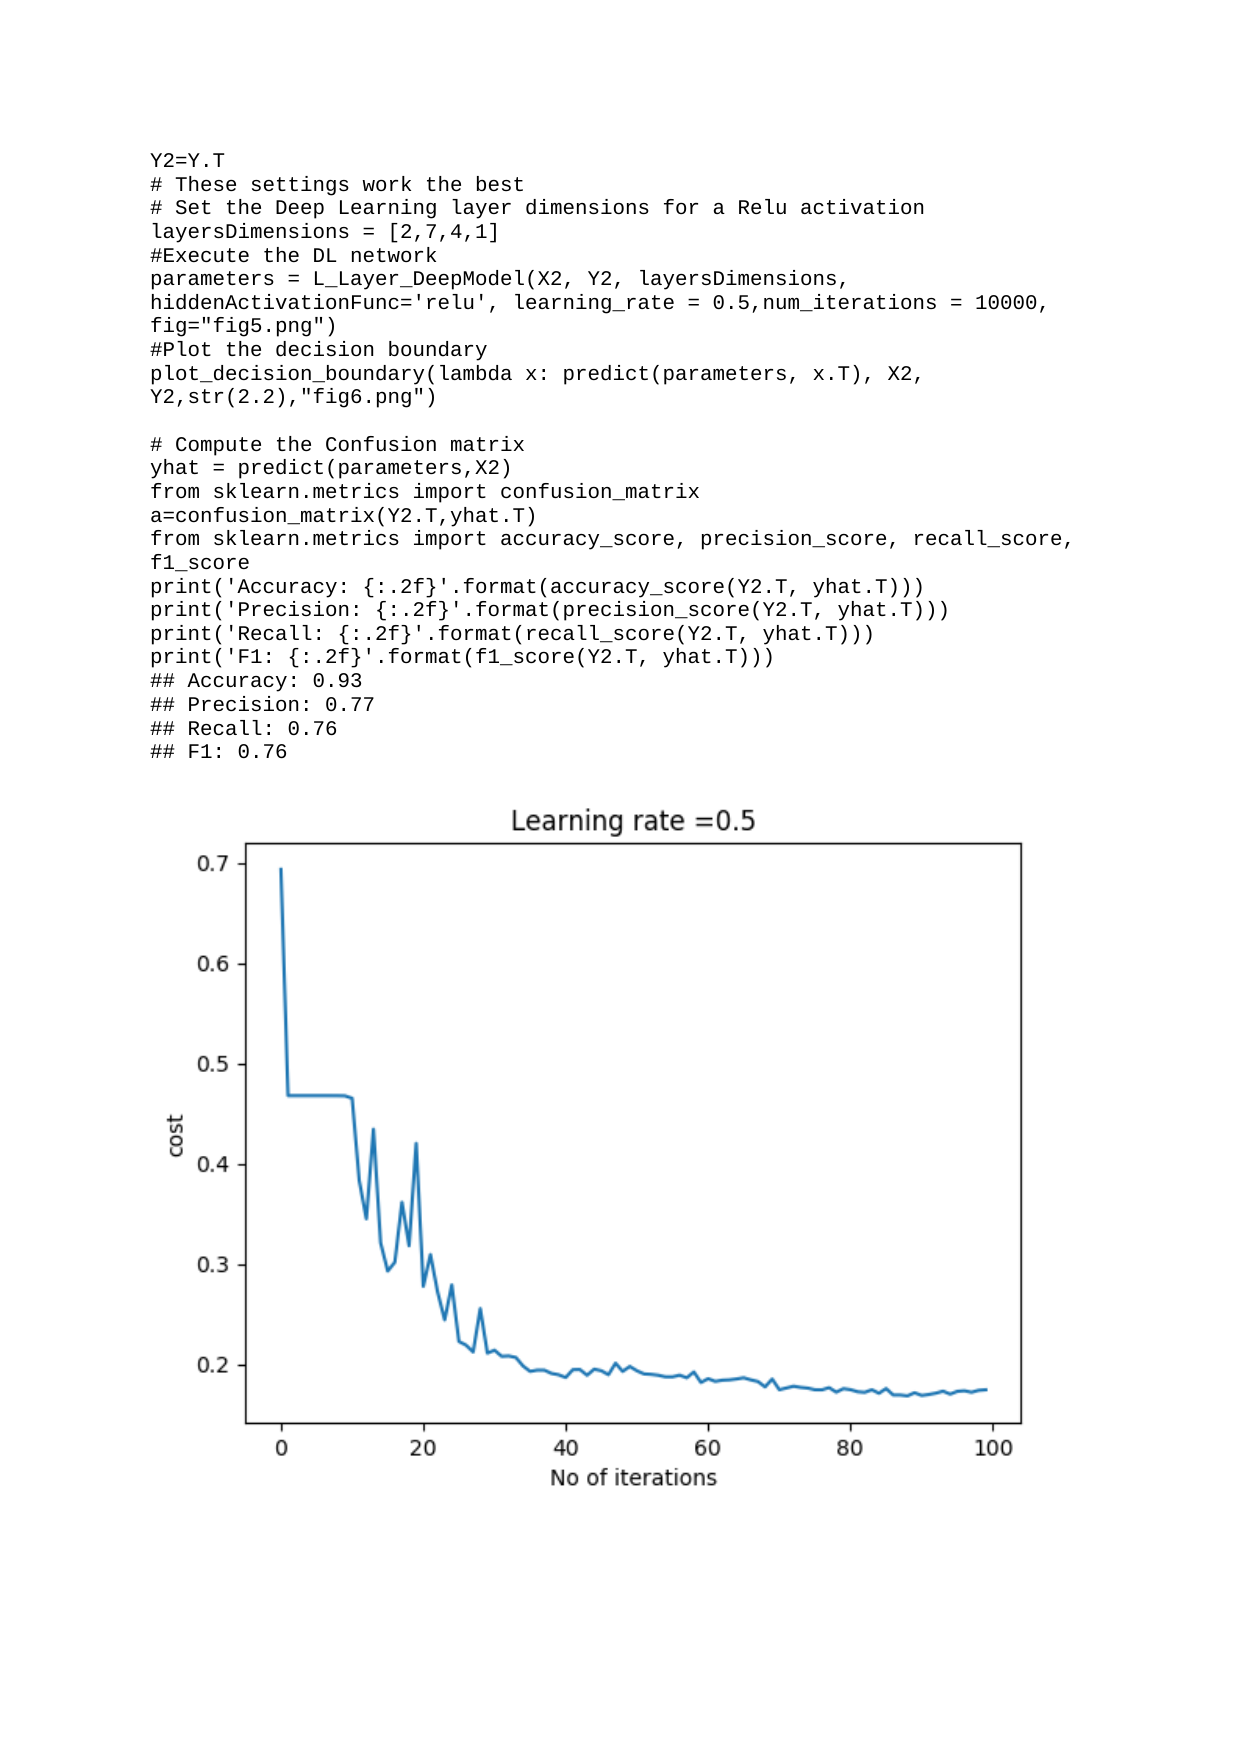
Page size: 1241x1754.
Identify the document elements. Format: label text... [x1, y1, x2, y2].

text a=confusion_matrix(Y2.T,yhat.T) [150, 505, 1090, 528]
text # Compute the Confusion matrix [150, 434, 1090, 457]
text Y2=Y.T [150, 150, 1090, 174]
text layersDimensions = [2,7,4,1] [150, 221, 1090, 244]
text from sklearn.metrics import accuracy_score, precision_score, recall_score, f1_score [150, 528, 1090, 576]
text # These settings work the best [150, 174, 1090, 197]
text print('Accuracy: {:.2f}'.format(accuracy_score(Y2.T, yhat.T))) [150, 576, 1090, 599]
picture [150, 793, 1040, 1506]
text ## Accuracy: 0.93 [150, 670, 1090, 694]
text parameters = L_Layer_DeepModel(X2, Y2, layersDimensions, hiddenActivationFunc='relu', learning_rate = 0.5,num_iterations = 10000, fig="fig5.png") [150, 268, 1090, 339]
text from sklearn.metrics import confusion_matrix [150, 481, 1090, 505]
text plot_decision_boundary(lambda x: predict(parameters, x.T), X2, Y2,str(2.2),"fig6.png") [150, 363, 1090, 410]
text print('Recall: {:.2f}'.format(recall_score(Y2.T, yhat.T))) [150, 623, 1090, 647]
text ## Recall: 0.76 [150, 717, 1090, 741]
text ## F1: 0.76 [150, 741, 1090, 765]
text yhat = predict(parameters,X2) [150, 457, 1090, 481]
text print('F1: {:.2f}'.format(f1_score(Y2.T, yhat.T))) [150, 647, 1090, 670]
text #Execute the DL network [150, 244, 1090, 268]
text # Set the Deep Learning layer dimensions for a Relu activation [150, 197, 1090, 221]
text print('Precision: {:.2f}'.format(precision_score(Y2.T, yhat.T))) [150, 599, 1090, 623]
text ## Precision: 0.77 [150, 694, 1090, 717]
text #Plot the decision boundary [150, 339, 1090, 363]
